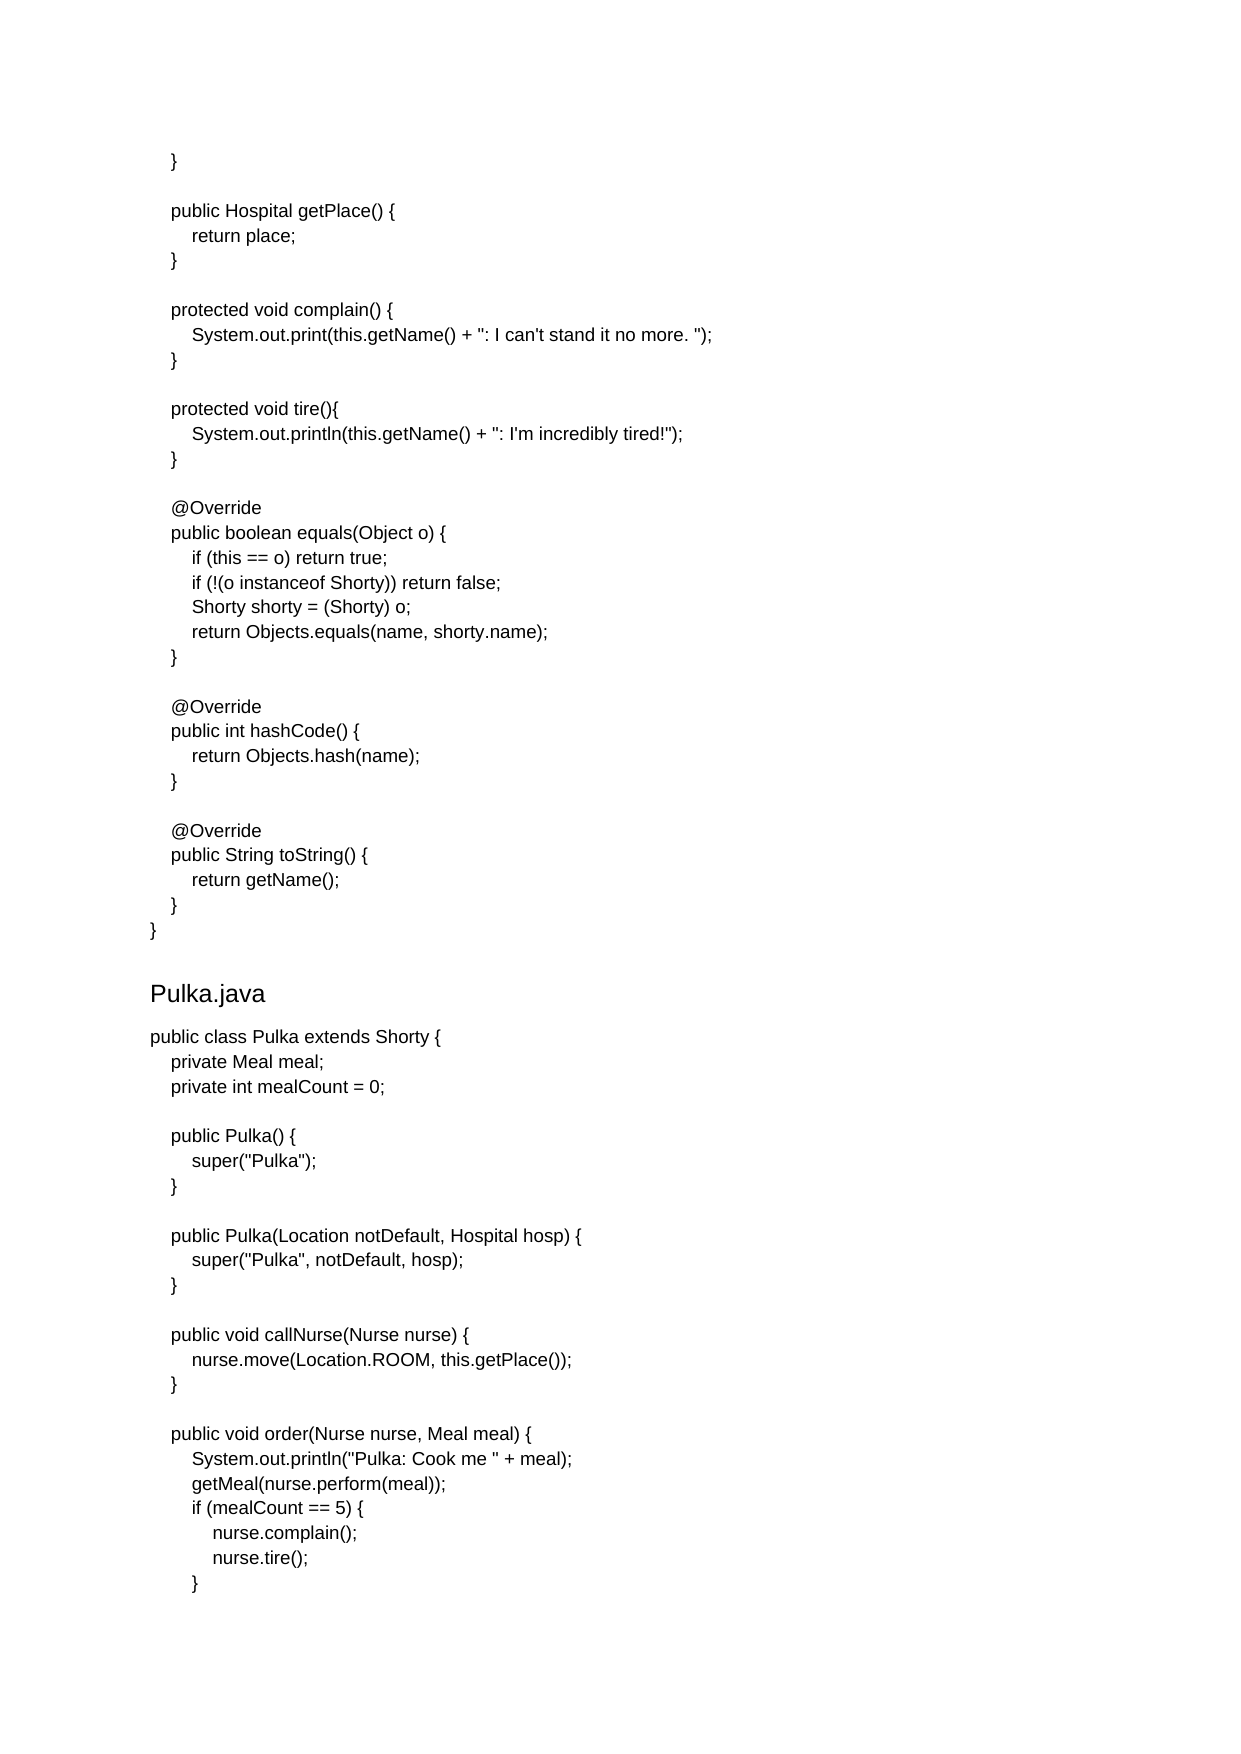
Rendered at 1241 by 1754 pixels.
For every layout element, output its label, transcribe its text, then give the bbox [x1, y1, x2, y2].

text } [150, 1373, 1090, 1395]
text System.out.println("Pulka: Cook me " + meal); [150, 1447, 1090, 1469]
text public void order(Nurse nurse, Meal meal) { [150, 1423, 1090, 1444]
text public class Pulka extends Shorty { [150, 1026, 1090, 1048]
text private Meal meal; [150, 1051, 1090, 1072]
text Pulka.java [150, 979, 1090, 1008]
text if (this == o) return true; [150, 547, 1090, 568]
text } [150, 1571, 1090, 1593]
text } [150, 249, 1090, 271]
text return getName(); [150, 869, 1090, 891]
text } [150, 894, 1090, 915]
text } [150, 770, 1090, 791]
text super("Pulka"); [150, 1150, 1090, 1172]
text } [150, 918, 1090, 940]
text if (!(o instanceof Shorty)) return false; [150, 571, 1090, 593]
text @Override [150, 819, 1090, 841]
text nurse.complain(); [150, 1522, 1090, 1543]
text @Override [150, 497, 1090, 519]
text if (mealCount == 5) { [150, 1497, 1090, 1519]
text getMeal(nurse.perform(meal)); [150, 1472, 1090, 1494]
text } [150, 646, 1090, 667]
text public Pulka() { [150, 1125, 1090, 1147]
text System.out.print(this.getName() + ": I can't stand it no more. "); [150, 323, 1090, 345]
text public Hospital getPlace() { [150, 199, 1090, 221]
text public Pulka(Location notDefault, Hospital hosp) { [150, 1224, 1090, 1246]
text public int hashCode() { [150, 720, 1090, 742]
text protected void tire(){ [150, 398, 1090, 419]
text super("Pulka", notDefault, hosp); [150, 1249, 1090, 1271]
text } [150, 447, 1090, 469]
text } [150, 150, 1090, 172]
text return place; [150, 224, 1090, 246]
text @Override [150, 695, 1090, 717]
text public boolean equals(Object o) { [150, 522, 1090, 543]
text private int mealCount = 0; [150, 1076, 1090, 1097]
text Shorty shorty = (Shorty) o; [150, 596, 1090, 618]
text public void callNurse(Nurse nurse) { [150, 1323, 1090, 1345]
text nurse.move(Location.ROOM, this.getPlace()); [150, 1348, 1090, 1370]
text System.out.println(this.getName() + ": I'm incredibly tired!"); [150, 423, 1090, 444]
text protected void complain() { [150, 299, 1090, 320]
text } [150, 1175, 1090, 1196]
text public String toString() { [150, 844, 1090, 866]
text return Objects.hash(name); [150, 745, 1090, 767]
text } [150, 348, 1090, 370]
text nurse.tire(); [150, 1547, 1090, 1568]
text } [150, 1274, 1090, 1296]
text return Objects.equals(name, shorty.name); [150, 621, 1090, 643]
